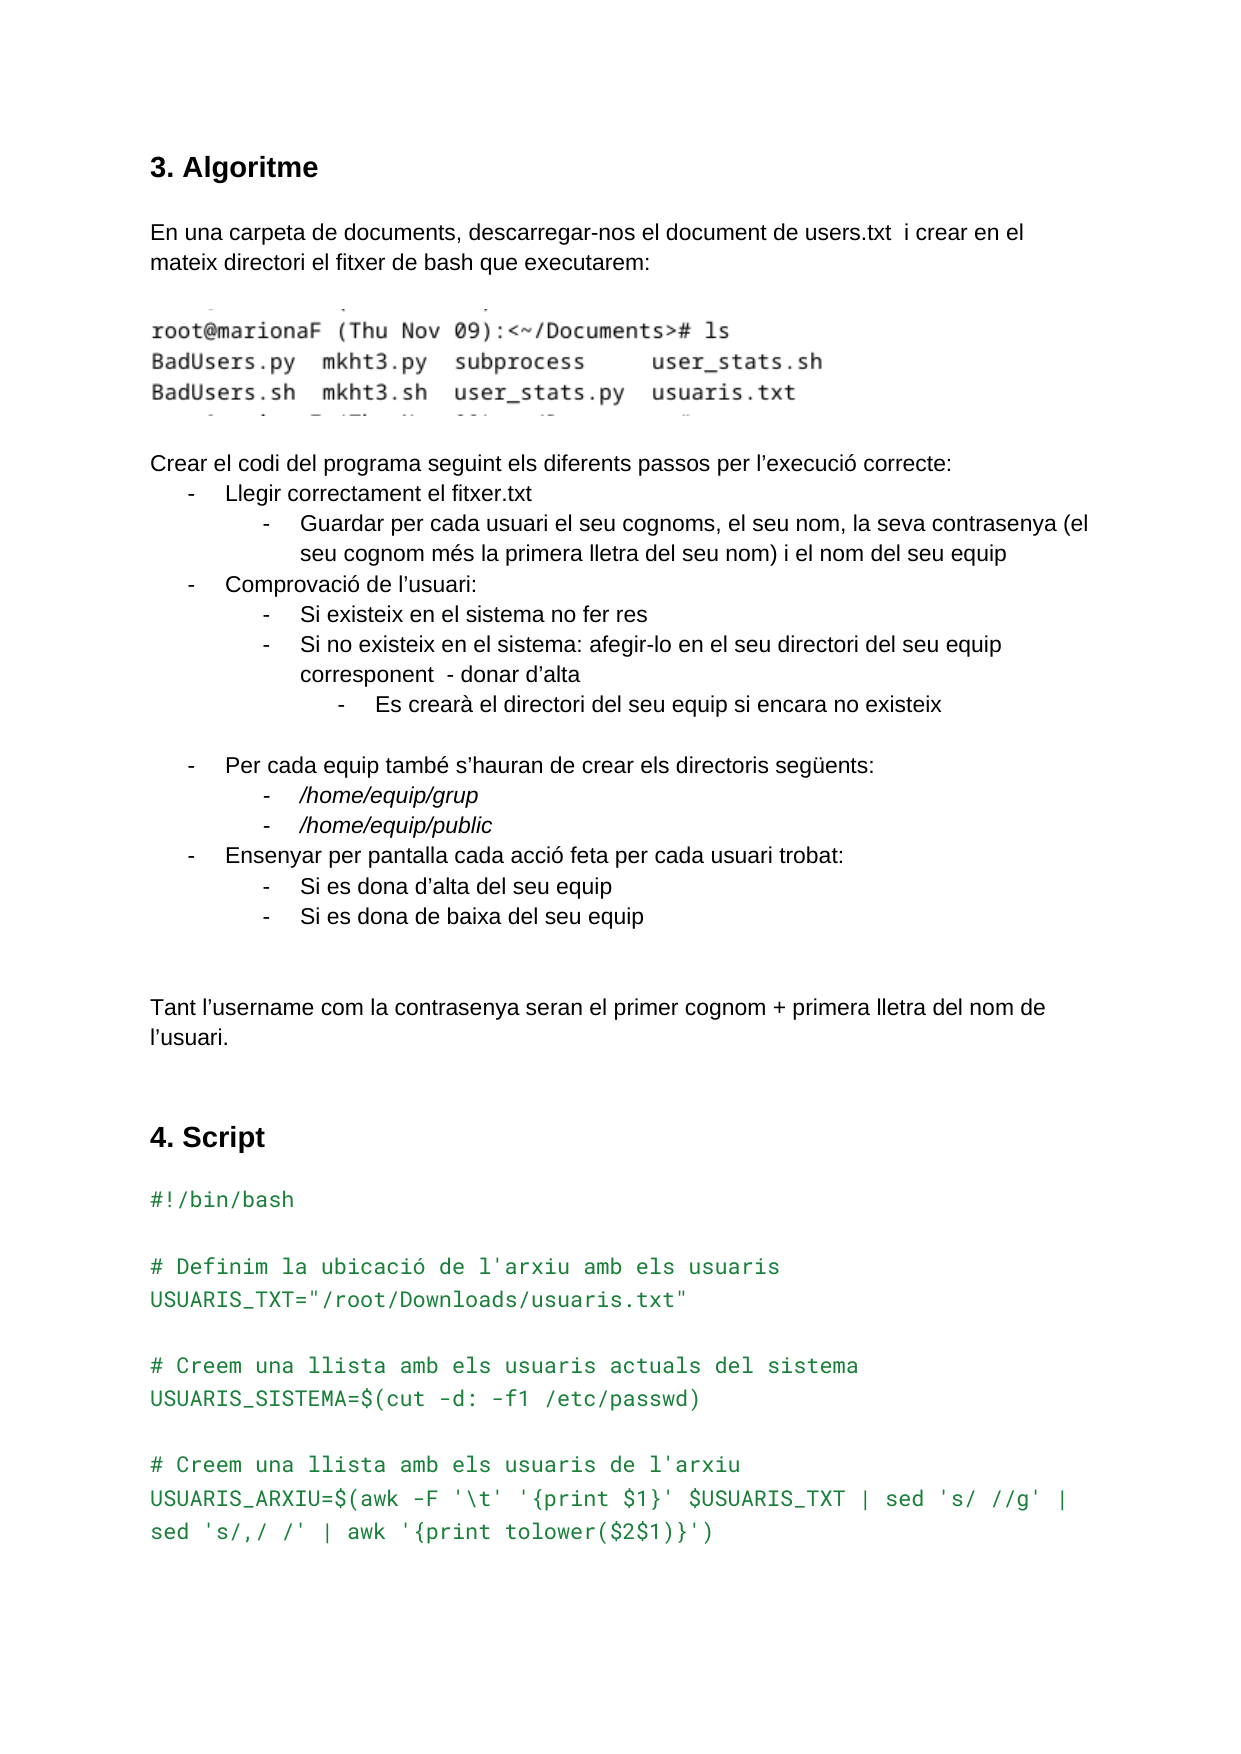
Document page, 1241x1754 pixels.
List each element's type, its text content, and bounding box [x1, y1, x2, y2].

text # Creem una llista amb els usuaris actuals del sistema [150, 1351, 1090, 1379]
text # Definim la ubicació de l'arxiu amb els usuaris [150, 1251, 1090, 1280]
list Si es dona d’alta del seu equip [262, 873, 1090, 899]
text Crear el codi del programa seguint els diferents passos per l’execució correcte: [150, 450, 1090, 476]
list Si es dona de baixa del seu equip [262, 903, 1090, 929]
picture [150, 309, 1091, 416]
list Comprovació de l’usuari: [187, 571, 1090, 597]
text 3. Algoritme [150, 150, 1090, 183]
list Si no existeix en el sistema: afegir-lo en el seu directori del seu equip corresponent - donar d’alta [262, 631, 1090, 687]
text Tant l’username com la contrasenya seran el primer cognom + primera lletra del nom de l’usuari. [150, 993, 1090, 1050]
text USUARIS_ARXIU=$(awk -F '\t' '{print $1}' $USUARIS_TXT | sed 's/ //g' | sed 's/,/ /' | awk '{print tolower($2$1)}') [150, 1483, 1090, 1545]
text USUARIS_SISTEMA=$(cut -d: -f1 /etc/passwd) [150, 1384, 1090, 1412]
text 4. Script [150, 1120, 1090, 1153]
text # Creem una llista amb els usuaris de l'arxiu [150, 1450, 1090, 1479]
list Es crearà el directori del seu equip si encara no existeix [337, 691, 1090, 718]
list Llegir correctament el fitxer.txt [187, 480, 1090, 506]
text #!/bin/bash [150, 1185, 1090, 1214]
list /home/equip/grup [262, 782, 1090, 808]
list Ensenyar per pantalla cada acció feta per cada usuari trobat: [187, 842, 1090, 869]
list Guardar per cada usuari el seu cognoms, el seu nom, la seva contrasenya (el seu cognom més la primera lletra del seu nom) i el nom del seu equip [262, 510, 1090, 567]
list /home/equip/public [262, 812, 1090, 838]
text En una carpeta de documents, descarregar-nos el document de users.txt i crear en el mateix directori el fitxer de bash que executarem: [150, 219, 1090, 275]
text USUARIS_TXT="/root/Downloads/usuaris.txt" [150, 1284, 1090, 1313]
list Si existeix en el sistema no fer res [262, 601, 1090, 627]
list Per cada equip també s’hauran de crear els directoris següents: [187, 752, 1090, 778]
